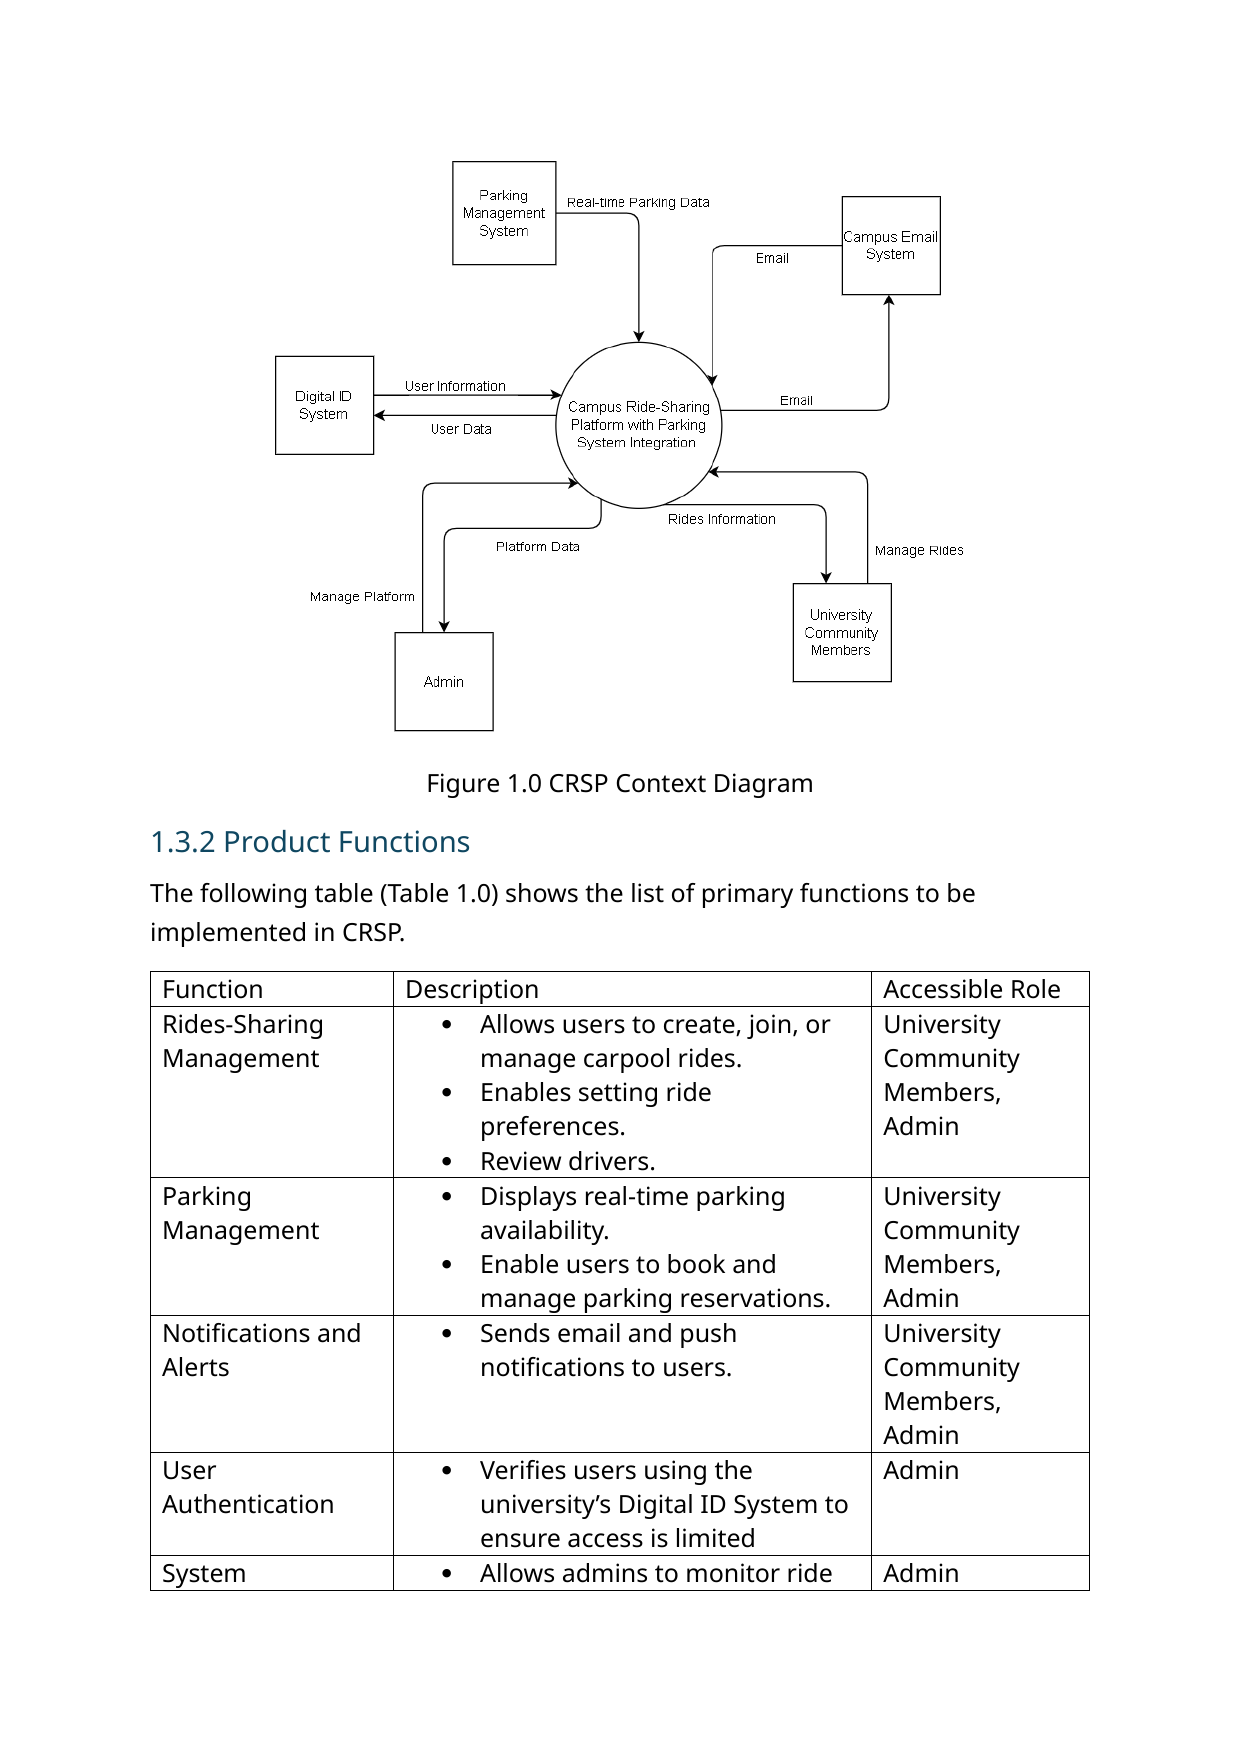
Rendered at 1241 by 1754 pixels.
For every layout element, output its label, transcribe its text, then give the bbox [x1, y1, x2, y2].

table_cell Admin [872, 1453, 1089, 1555]
table_cell Rides-Sharing Management [151, 1007, 393, 1177]
table_cell User Authentication [151, 1453, 393, 1555]
table_cell University Community Members, Admin [872, 1316, 1089, 1452]
table_cell Allows users to create, join, or manage carpool rides. Enables setting ride preferences. Review drivers. [394, 1007, 871, 1177]
table_cell University Community Members, Admin [872, 1178, 1089, 1314]
table_cell Allows admins to monitor ride and parking data. [394, 1556, 871, 1590]
table_cell Verifies users using the university’s Digital ID System to ensure access is limited [394, 1453, 871, 1555]
table_header Function [151, 972, 393, 1006]
picture [249, 150, 991, 745]
table_header Description [394, 972, 871, 1006]
table_cell University Community Members, Admin [872, 1007, 1089, 1177]
subtitle 1.3.2 Product Functions [150, 822, 1090, 861]
table_cell Displays real-time parking availability. Enable users to book and manage parking reservations. [394, 1178, 871, 1314]
table_cell Admin [872, 1556, 1089, 1590]
text Figure 1.0 CRSP Context Diagram [150, 766, 1090, 800]
table_cell Sends email and push notifications to users. [394, 1316, 871, 1452]
table_cell Notifications and Alerts [151, 1316, 393, 1452]
text The following table (Table 1.0) shows the list of primary functions to be implemented in CRSP. [150, 876, 1090, 949]
table_cell Parking Management [151, 1178, 393, 1314]
table_header Accessible Role [872, 972, 1089, 1006]
table_cell System Monitoring and Administration [151, 1556, 393, 1590]
